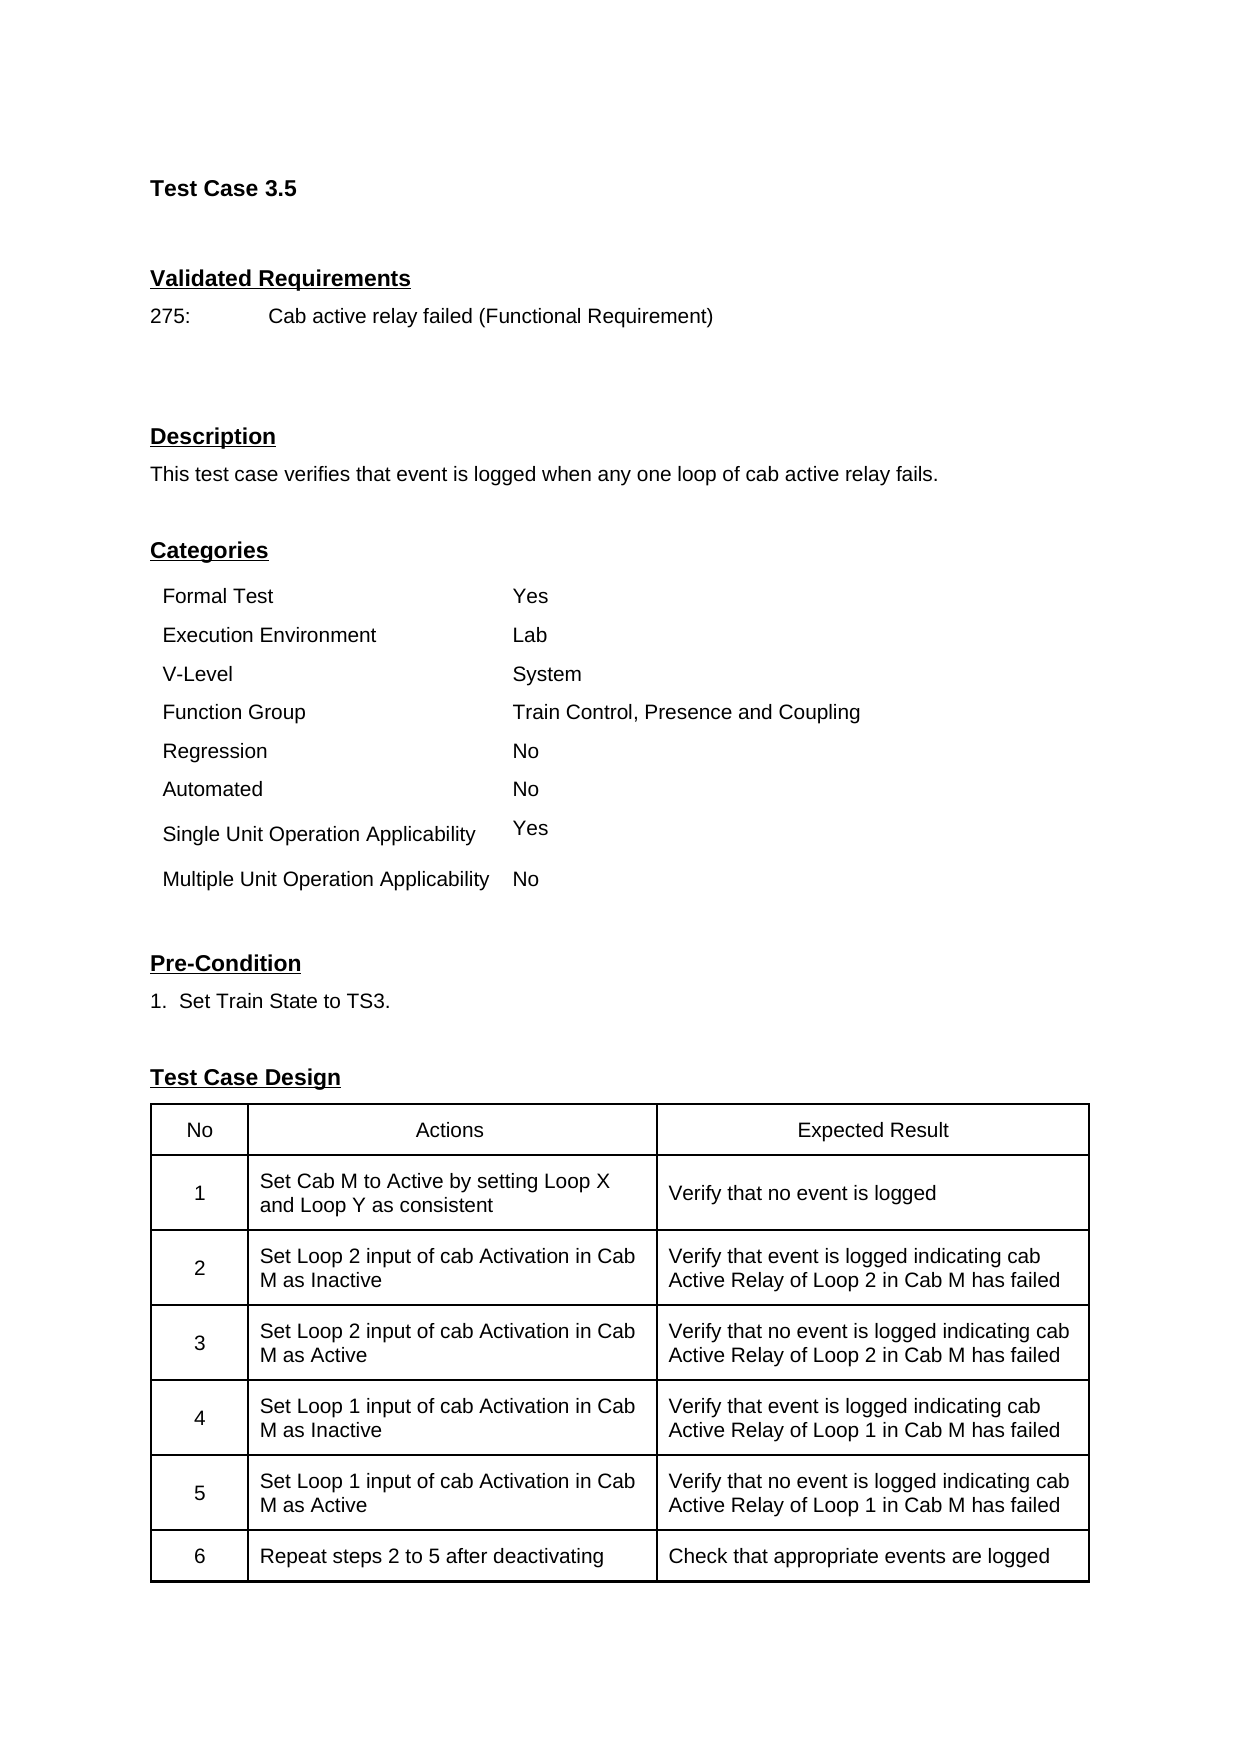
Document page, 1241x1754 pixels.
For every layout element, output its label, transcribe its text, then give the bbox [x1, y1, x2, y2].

table_header Expected Result [658, 1105, 1088, 1154]
table_cell Verify that event is logged indicating cab Active Relay of Loop 1 in Cab M has failed [658, 1381, 1088, 1454]
text This test case verifies that event is logged when any one loop of cab active relay fails. [150, 462, 1090, 486]
table_cell Set Loop 2 input of cab Activation in Cab M as Active [249, 1306, 656, 1379]
table_cell No [502, 860, 871, 897]
table_cell Lab [502, 617, 871, 653]
table_cell Yes [502, 809, 871, 858]
subtitle Test Case 3.5 [150, 175, 1090, 201]
table_cell 1 [152, 1156, 247, 1229]
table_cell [658, 1531, 1088, 1580]
table_header Yes [502, 578, 871, 614]
table_cell Train Control, Presence and Coupling [502, 694, 871, 730]
text 1. Set Train State to TS3. [150, 989, 1090, 1013]
table_cell Verify that event is logged indicating cab Active Relay of Loop 2 in Cab M has failed [658, 1231, 1088, 1304]
table_cell Set Cab M to Active by setting Loop X and Loop Y as consistent [249, 1156, 656, 1229]
table_cell Execution Environment [152, 617, 500, 653]
table_cell No [502, 732, 871, 769]
table_cell System [502, 655, 871, 692]
text Test Case Design [150, 1064, 1090, 1091]
text Categories [150, 537, 1090, 563]
table_header Formal Test [152, 578, 500, 614]
text Pre-Condition [150, 950, 1090, 977]
table_cell Set Loop 2 input of cab Activation in Cab M as Inactive [249, 1231, 656, 1304]
table_cell 6 [152, 1531, 247, 1580]
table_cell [249, 1531, 656, 1580]
text 275: Cab active relay failed (Functional Requirement) [150, 304, 1090, 328]
table_cell Verify that no event is logged indicating cab Active Relay of Loop 1 in Cab M has failed [658, 1456, 1088, 1529]
table_cell Multiple Unit Operation Applicability [152, 860, 500, 897]
table_cell Verify that no event is logged indicating cab Active Relay of Loop 2 in Cab M has failed [658, 1306, 1088, 1379]
table_cell 3 [152, 1306, 247, 1379]
table_cell 5 [152, 1456, 247, 1529]
table_cell Set Loop 1 input of cab Activation in Cab M as Inactive [249, 1381, 656, 1454]
table_cell Regression [152, 732, 500, 769]
text Validated Requirements [150, 265, 1090, 292]
table_cell 2 [152, 1231, 247, 1304]
table_cell V-Level [152, 655, 500, 692]
table_header No [152, 1105, 247, 1154]
table_header Actions [249, 1105, 656, 1154]
text Description [150, 423, 1090, 449]
table_cell No [502, 771, 871, 807]
table_cell Function Group [152, 694, 500, 730]
table_cell Automated [152, 771, 500, 807]
table_cell Verify that no event is logged [658, 1156, 1088, 1229]
table_cell Single Unit Operation Applicability [152, 809, 500, 858]
table_cell Set Loop 1 input of cab Activation in Cab M as Active [249, 1456, 656, 1529]
table_cell 4 [152, 1381, 247, 1454]
